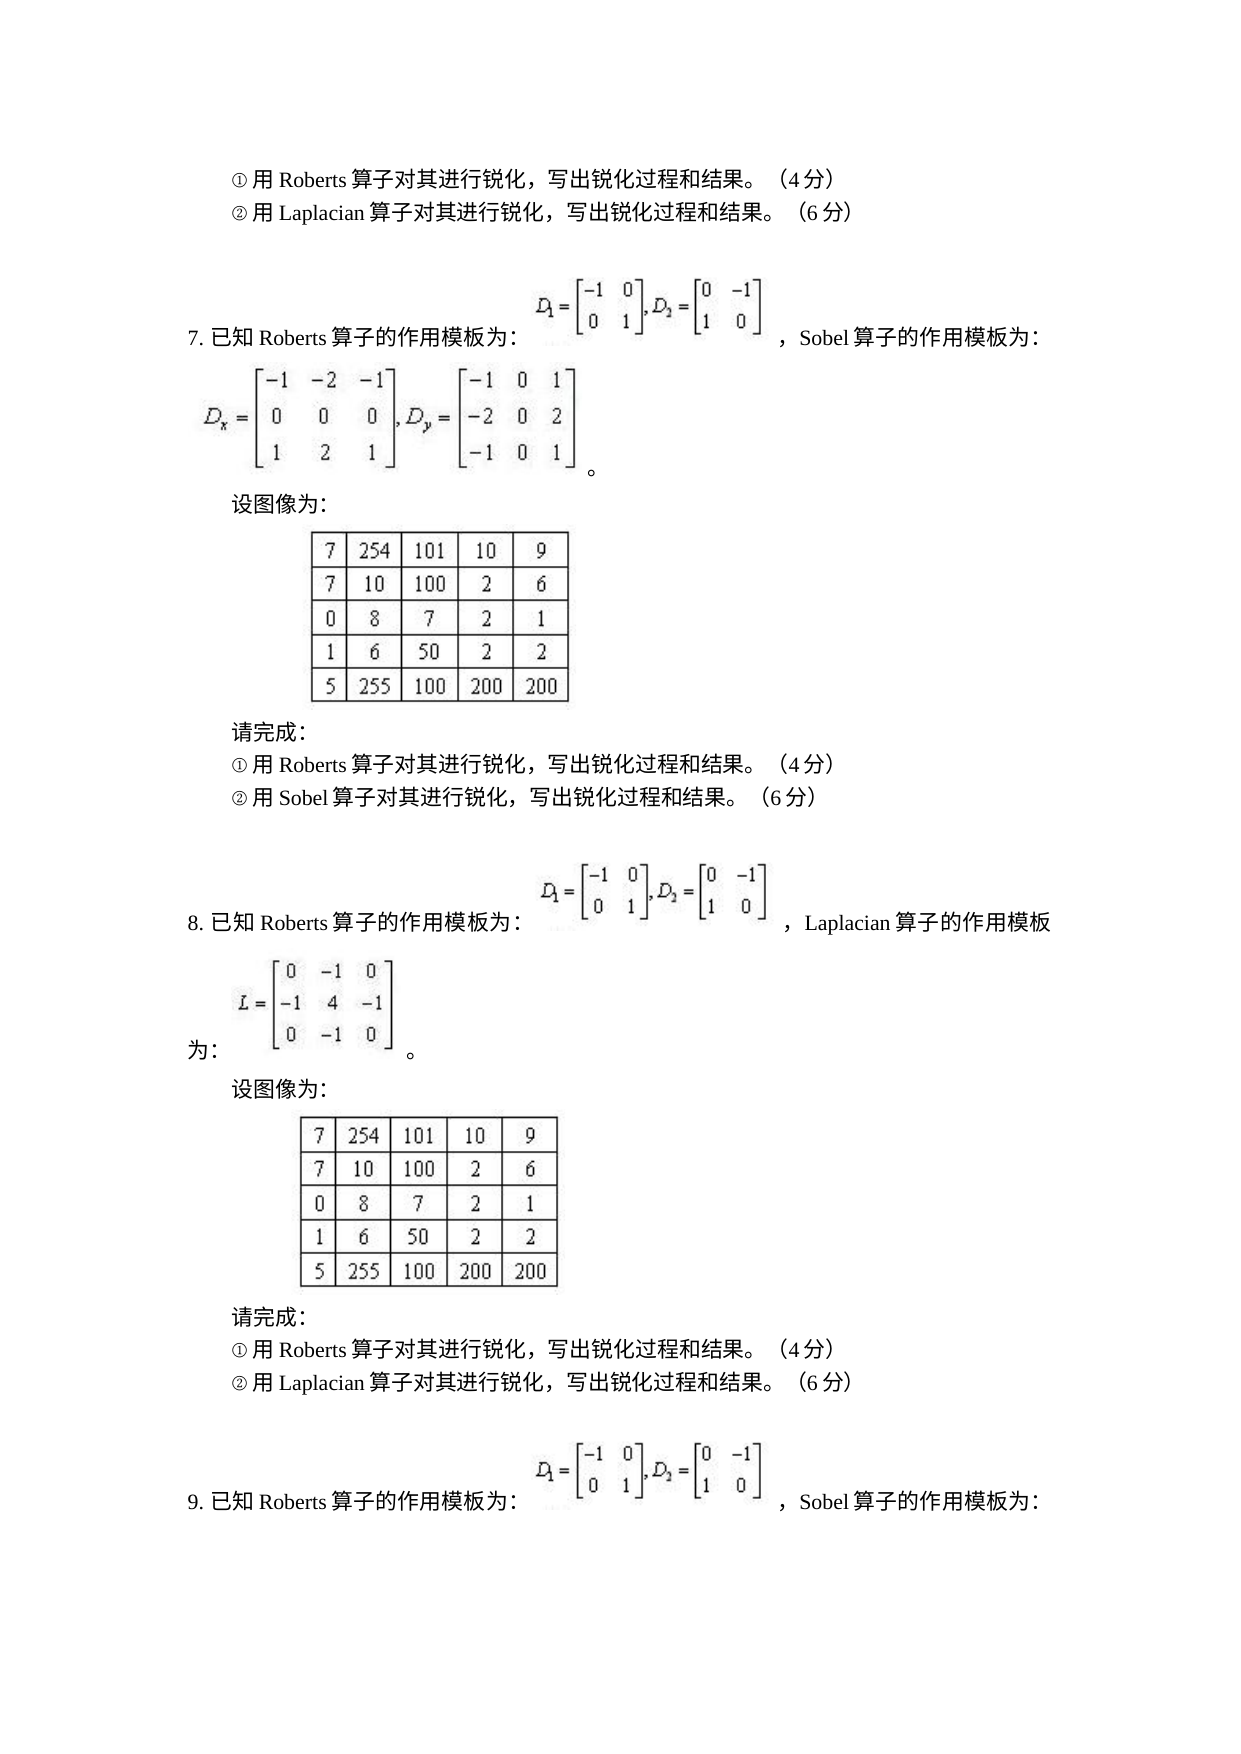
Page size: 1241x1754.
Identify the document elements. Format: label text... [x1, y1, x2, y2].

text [187, 1429, 1053, 1527]
picture [535, 850, 777, 931]
picture [302, 524, 577, 710]
picture [530, 265, 772, 346]
picture [291, 1109, 566, 1295]
picture [530, 1429, 772, 1510]
text 请完成： [187, 714, 1053, 747]
text 8. 已知Roberts算子的作用模板为： ，Laplacian算子的作用模板为： 。 [187, 844, 1053, 1072]
text ②用Laplacian算子对其进行锐化，写出锐化过程和结果。（6分） [187, 1364, 1053, 1397]
text 设图像为： [187, 487, 1053, 519]
picture [231, 948, 402, 1059]
text ①用Roberts算子对其进行锐化，写出锐化过程和结果。（4分） [187, 747, 1053, 779]
text ①用Roberts算子对其进行锐化，写出锐化过程和结果。（4分） [187, 1332, 1053, 1364]
text 设图像为： [187, 1072, 1053, 1104]
text ②用Sobel算子对其进行锐化，写出锐化过程和结果。（6分） [187, 779, 1053, 812]
picture [187, 362, 583, 476]
text 请完成： [187, 1299, 1053, 1332]
text ①用Roberts算子对其进行锐化，写出锐化过程和结果。（4分） [187, 162, 1053, 194]
text ②用Laplacian算子对其进行锐化，写出锐化过程和结果。（6分） [187, 194, 1053, 227]
